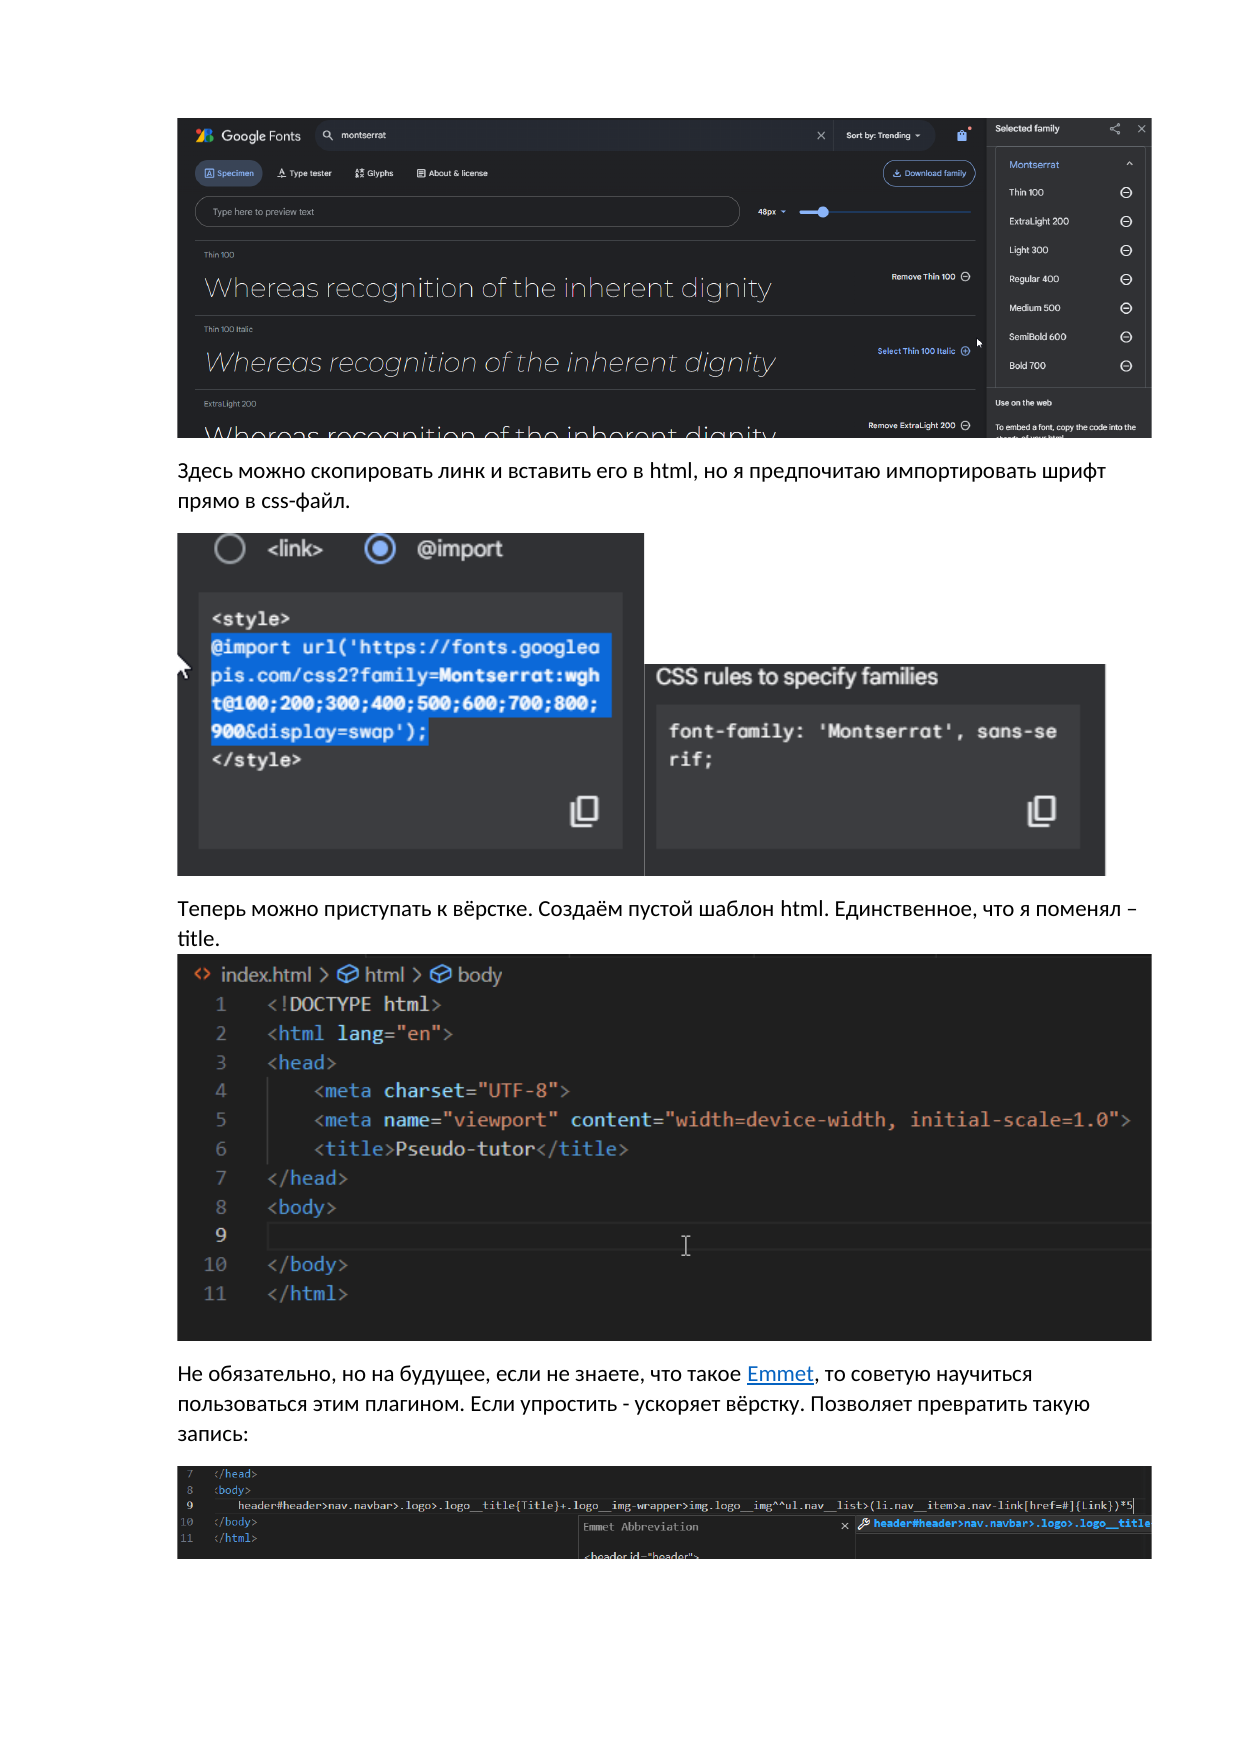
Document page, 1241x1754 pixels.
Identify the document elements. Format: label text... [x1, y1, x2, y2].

text Не обязательно, но на будущее, если не знаете, что такое Emmet, то советую научиться пользоваться этим плагином. Если упростить - ускоряет вёрстку. Позволяет превратить такую запись: [177, 1359, 1152, 1448]
picture [177, 533, 1107, 876]
text Здесь можно скопировать линк и вставить его в html, но я предпочитаю импортировать шрифт прямо в css-файл. [177, 456, 1152, 514]
picture [177, 118, 1152, 438]
picture [177, 954, 1152, 1341]
text Теперь можно приступать к вёрстке. Создаём пустой шаблон html. Единственное, что я поменял – title. [177, 894, 1152, 954]
picture [177, 1466, 1152, 1559]
